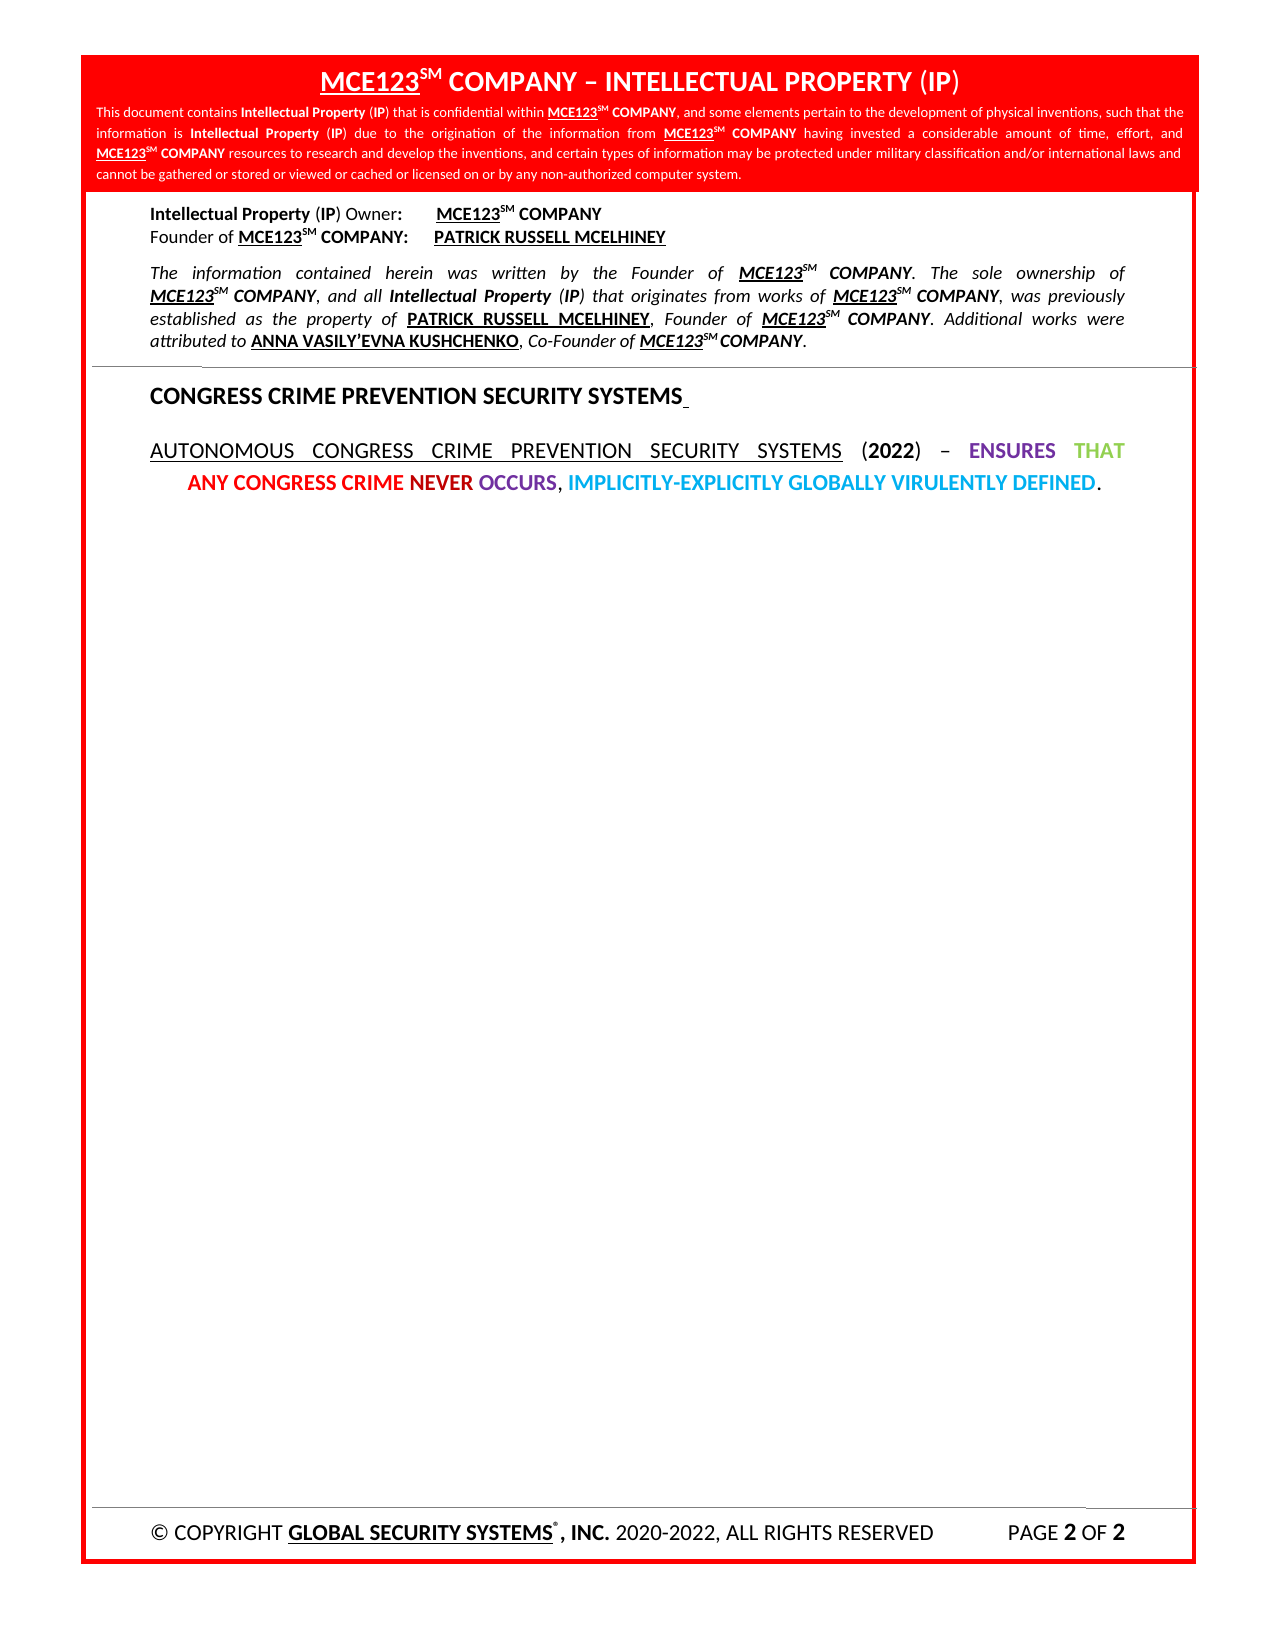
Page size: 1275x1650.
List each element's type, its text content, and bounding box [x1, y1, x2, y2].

text CONGRESS CRIME PREVENTION SECURITY SYSTEMS [150, 381, 1125, 411]
text AUTONOMOUS CONGRESS CRIME PREVENTION SECURITY SYSTEMS (2022) – ENSURES THAT ANY CONGRESS CRIME NEVER OCCURS, IMPLICITLY-EXPLICITLY GLOBALLY VIRULENTLY DEFINED. [150, 436, 1125, 497]
